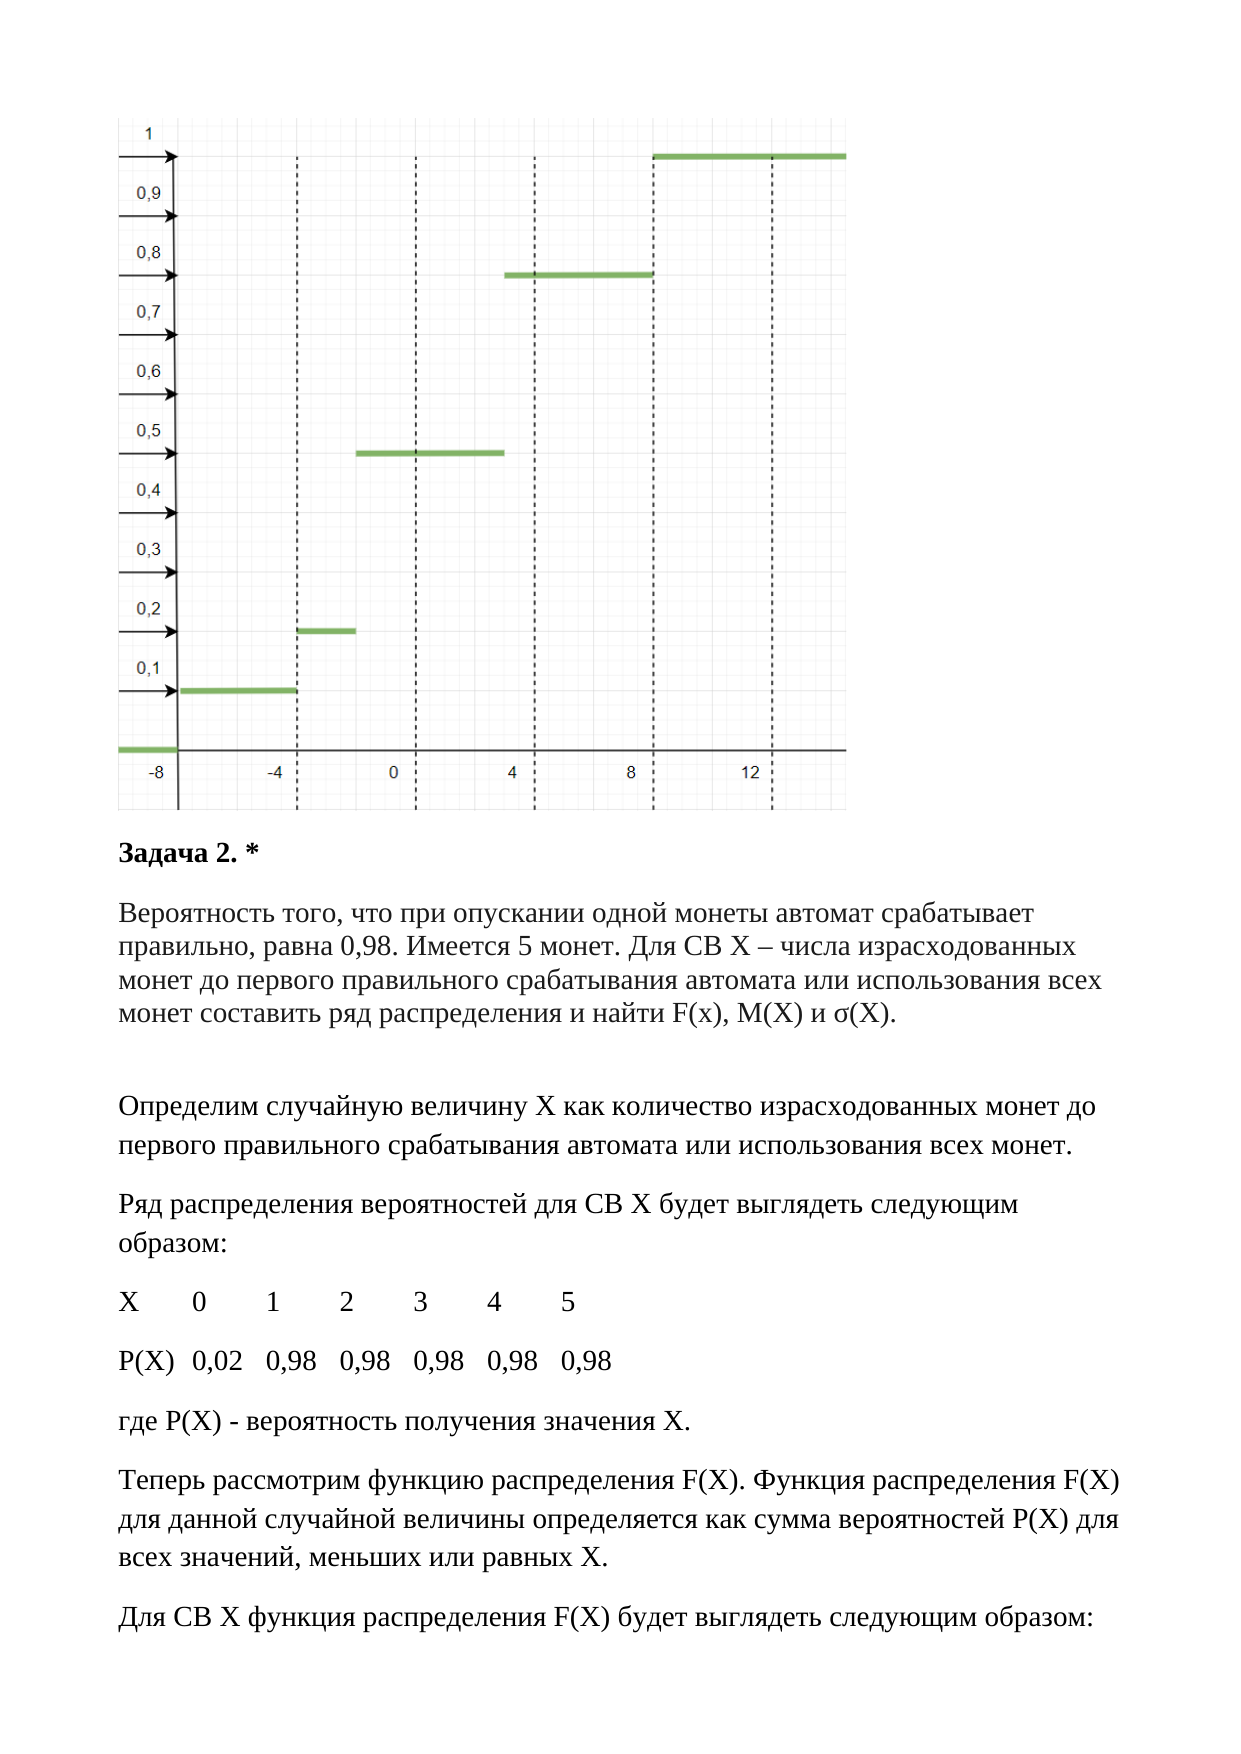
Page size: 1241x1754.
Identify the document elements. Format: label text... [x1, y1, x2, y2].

text Вероятность того, что при опускании одной монеты автомат срабатывает правильно, равна 0,98. Имеется 5 монет. Для СВ Х – числа израсходованных монет до первого правильного срабатывания автомата или использования всех монет составить ряд распределения и найти F(x), M(X) и σ(X). [118, 895, 1122, 1029]
text Ряд распределения вероятностей для СВ Х будет выглядеть следующим образом: [118, 1186, 1122, 1258]
text Для СВ Х функция распределения F(X) будет выглядеть следующим образом: [118, 1599, 1122, 1632]
text X 0 1 2 3 4 5 [118, 1284, 1122, 1318]
text Определим случайную величину Х как количество израсходованных монет до первого правильного срабатывания автомата или использования всех монет. [118, 1088, 1122, 1160]
text P(X) 0,02 0,98 0,98 0,98 0,98 0,98 [118, 1343, 1122, 1377]
text где P(X) - вероятность получения значения X. [118, 1403, 1122, 1436]
picture [118, 118, 847, 811]
text Теперь рассмотрим функцию распределения F(X). Функция распределения F(X) для данной случайной величины определяется как сумма вероятностей P(X) для всех значений, меньших или равных X. [118, 1462, 1122, 1573]
text Задача 2. * [118, 835, 1122, 869]
